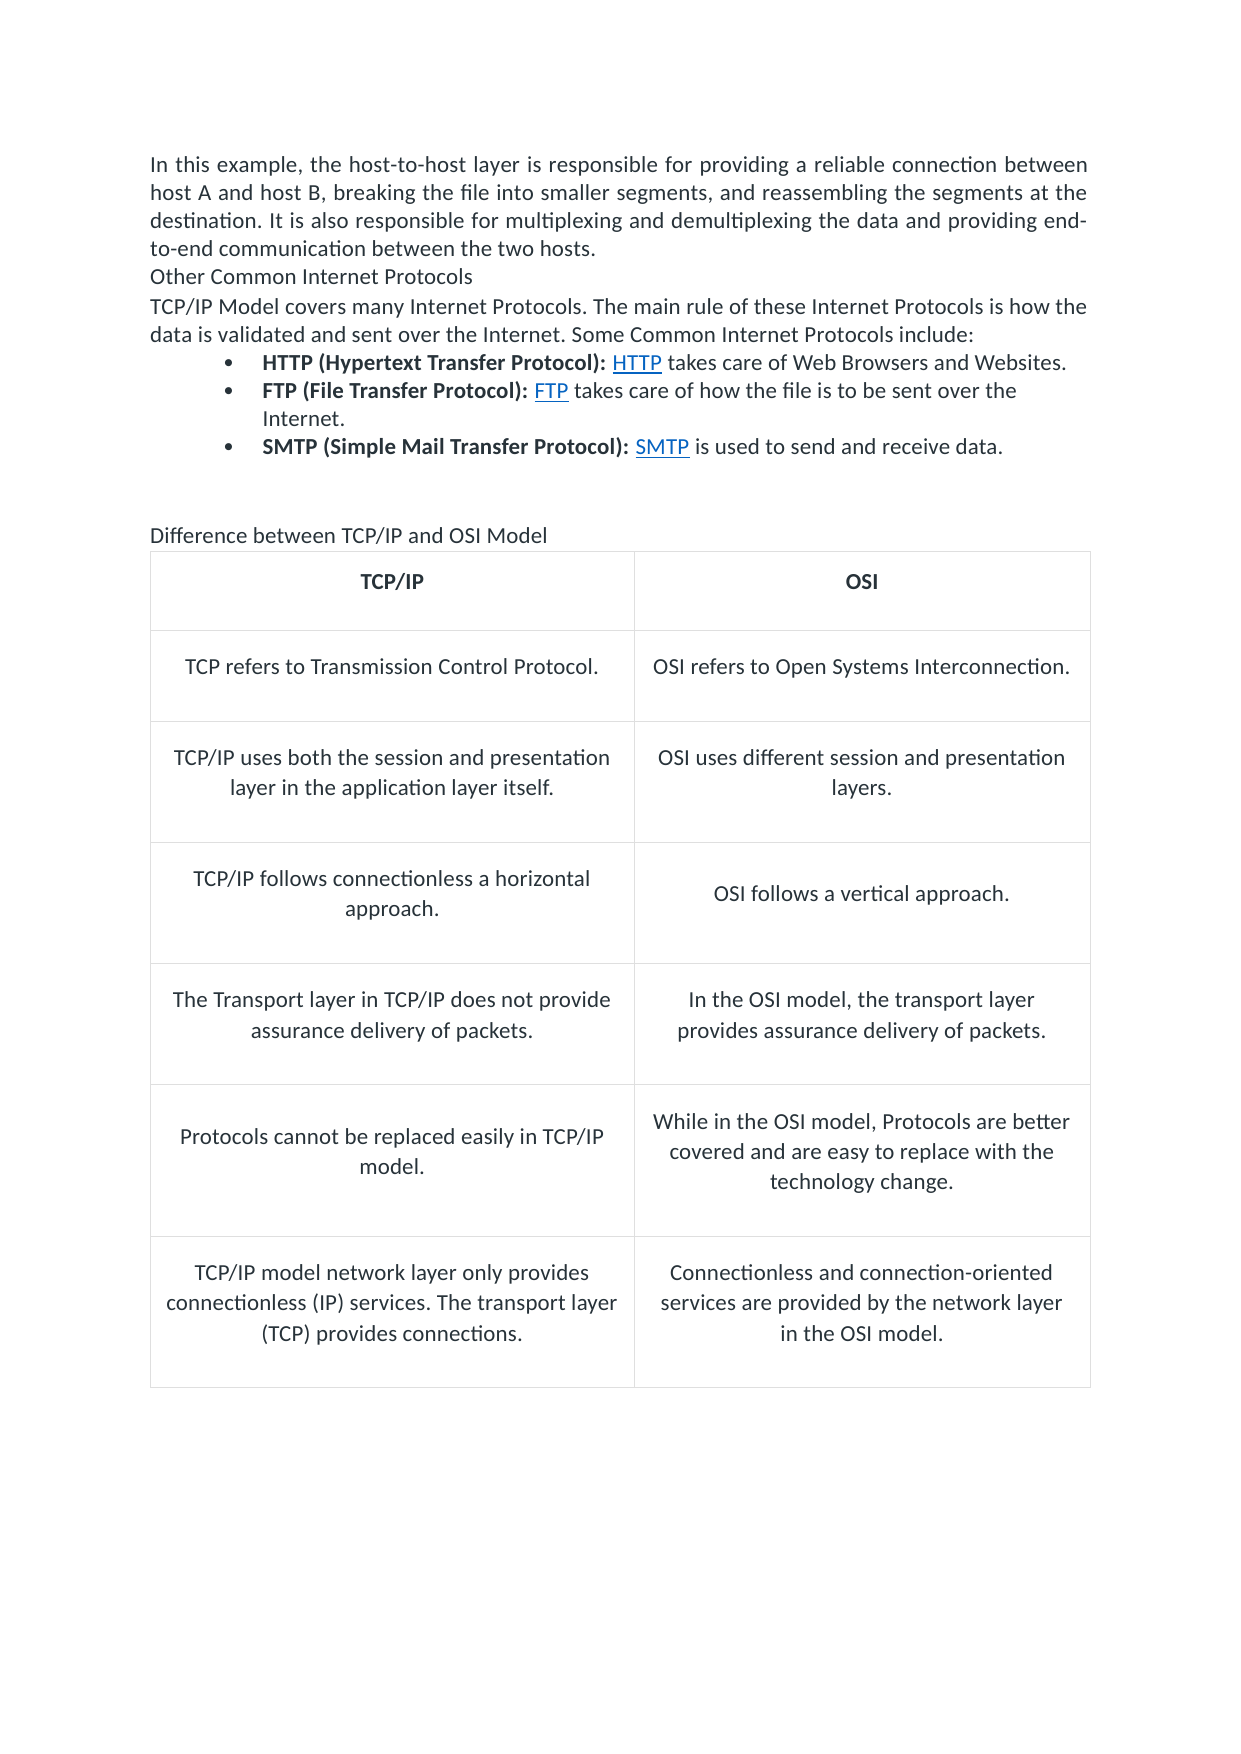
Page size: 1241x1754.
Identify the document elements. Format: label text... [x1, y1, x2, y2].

list FTP (File Transfer Protocol): FTP takes care of how the file is to be sent over the Internet. [225, 376, 1090, 432]
table_cell Protocols cannot be replaced easily in TCP/IP model. [151, 1085, 634, 1236]
table_cell TCP/IP follows connectionless a horizontal approach. [151, 843, 634, 963]
table_cell Connectionless and connection-oriented services are provided by the network layer in the OSI model. [635, 1237, 1090, 1387]
text In this example, the host-to-host layer is responsible for providing a reliable connection between host A and host B, breaking the file into smaller segments, and reassembling the segments at the destination. It is also responsible for multiplexing and demultiplexing the data and providing end-to-end communication between the two hosts. [150, 150, 1090, 262]
subtitle Other Common Internet Protocols [150, 262, 1090, 290]
table_cell TCP/IP uses both the session and presentation layer in the application layer itself. [151, 722, 634, 842]
table_cell In the OSI model, the transport layer provides assurance delivery of packets. [635, 964, 1090, 1084]
list SMTP (Simple Mail Transfer Protocol): SMTP is used to send and receive data. [225, 432, 1090, 460]
table_cell TCP refers to Transmission Control Protocol. [151, 631, 634, 721]
table_cell TCP/IP model network layer only provides connectionless (IP) services. The transport layer (TCP) provides connections. [151, 1237, 634, 1387]
table_header TCP/IP [151, 552, 634, 629]
table_cell OSI follows a vertical approach. [635, 843, 1090, 963]
table_cell OSI uses different session and presentation layers. [635, 722, 1090, 842]
table_cell While in the OSI model, Protocols are better covered and are easy to replace with the technology change. [635, 1085, 1090, 1236]
subtitle Difference between TCP/IP and OSI Model [150, 521, 1090, 549]
text TCP/IP Model covers many Internet Protocols. The main rule of these Internet Protocols is how the data is validated and sent over the Internet. Some Common Internet Protocols include: [150, 292, 1090, 348]
table_header OSI [635, 552, 1090, 629]
table_cell OSI refers to Open Systems Interconnection. [635, 631, 1090, 721]
table_cell The Transport layer in TCP/IP does not provide assurance delivery of packets. [151, 964, 634, 1084]
list HTTP (Hypertext Transfer Protocol): HTTP takes care of Web Browsers and Websites. [225, 348, 1090, 376]
